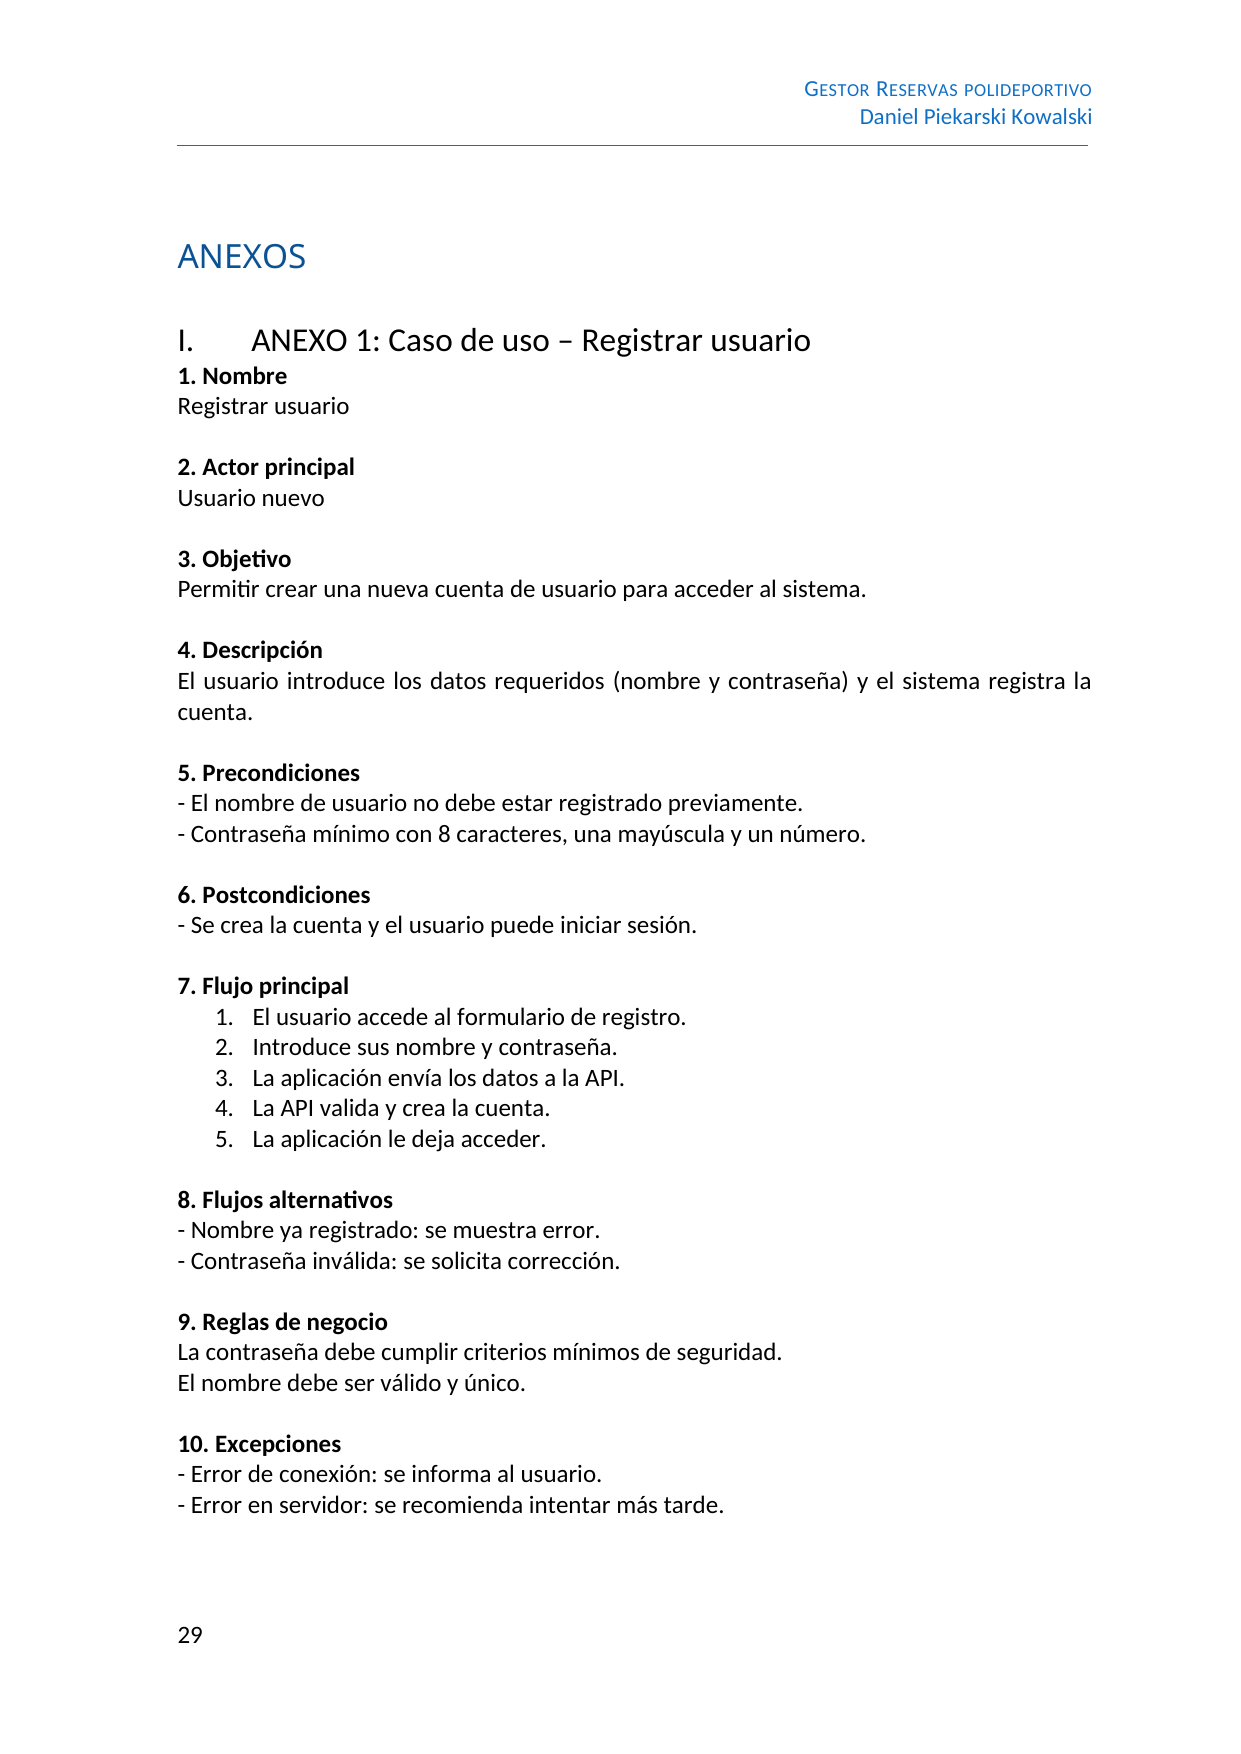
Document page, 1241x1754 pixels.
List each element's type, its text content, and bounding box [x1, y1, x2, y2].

list La API valida y crea la cuenta. [215, 1092, 1092, 1123]
text - Contraseña mínimo con 8 caracteres, una mayúscula y un número. [177, 818, 1092, 848]
text 8. Flujos alternativos [177, 1184, 1092, 1214]
text 1. Nombre [177, 360, 1092, 390]
text - El nombre de usuario no debe estar registrado previamente. [177, 787, 1092, 818]
text El usuario introduce los datos requeridos (nombre y contraseña) y el sistema registra la cuenta. [177, 665, 1092, 726]
text 2. Actor principal [177, 451, 1092, 482]
list El usuario accede al formulario de registro. [215, 1001, 1092, 1031]
list Introduce sus nombre y contraseña. [215, 1031, 1092, 1062]
text 9. Reglas de negocio [177, 1306, 1092, 1337]
text 7. Flujo principal [177, 970, 1092, 1001]
text Usuario nuevo [177, 482, 1092, 512]
list La aplicación le deja acceder. [215, 1123, 1092, 1153]
text - Error de conexión: se informa al usuario. [177, 1459, 1092, 1489]
text 10. Excepciones [177, 1428, 1092, 1459]
text I. ANEXO 1: Caso de uso – Registrar usuario [177, 319, 1092, 360]
text - Contraseña inválida: se solicita corrección. [177, 1245, 1092, 1276]
text - Error en servidor: se recomienda intentar más tarde. [177, 1489, 1092, 1520]
text Registrar usuario [177, 390, 1092, 421]
text - Se crea la cuenta y el usuario puede iniciar sesión. [177, 909, 1092, 940]
text La contraseña debe cumplir criterios mínimos de seguridad. [177, 1337, 1092, 1367]
text 4. Descripción [177, 634, 1092, 665]
text 5. Precondiciones [177, 757, 1092, 787]
text 3. Objetivo [177, 543, 1092, 573]
subtitle ANEXOS [177, 233, 1092, 278]
text - Nombre ya registrado: se muestra error. [177, 1214, 1092, 1245]
text Permitir crear una nueva cuenta de usuario para acceder al sistema. [177, 573, 1092, 604]
list La aplicación envía los datos a la API. [215, 1062, 1092, 1092]
text 6. Postcondiciones [177, 879, 1092, 909]
text El nombre debe ser válido y único. [177, 1367, 1092, 1398]
